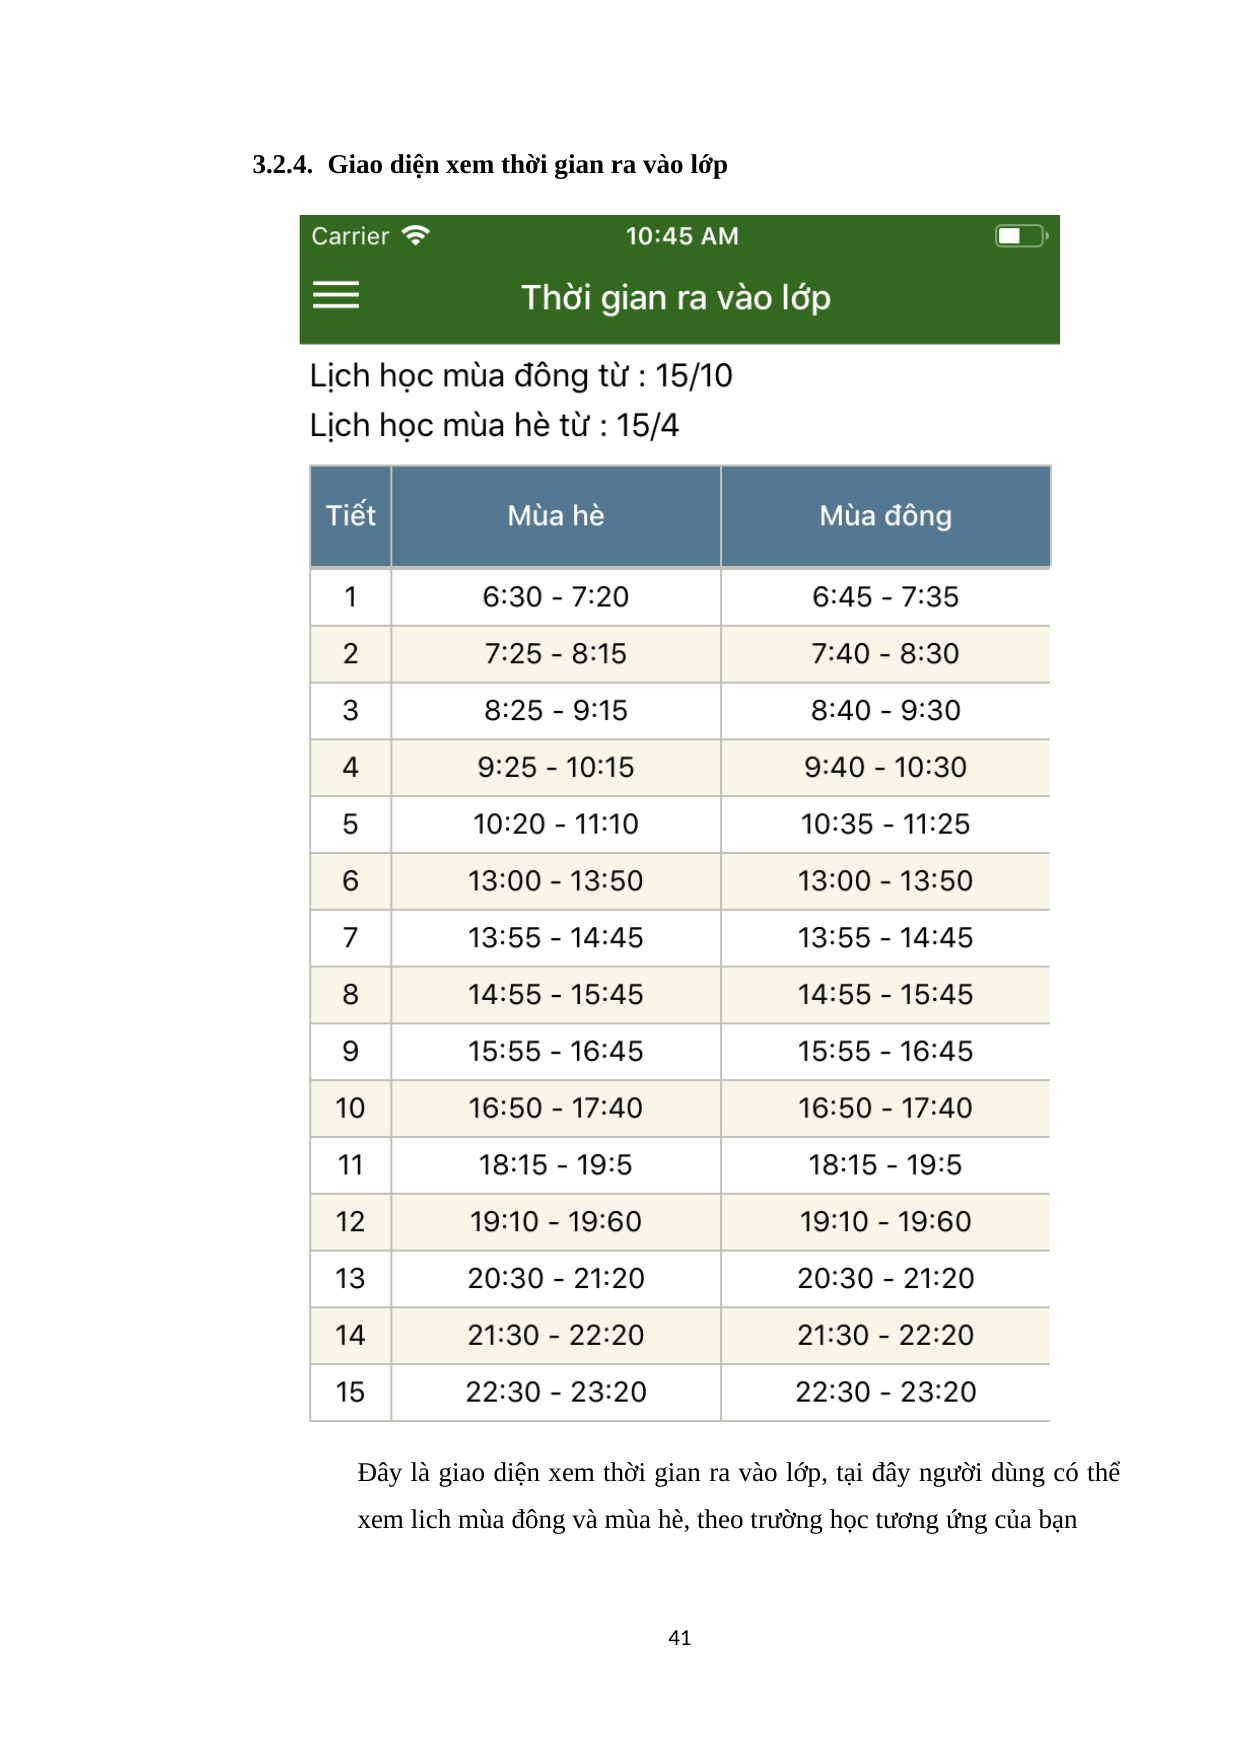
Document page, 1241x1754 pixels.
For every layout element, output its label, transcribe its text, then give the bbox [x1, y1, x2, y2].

picture [299, 215, 1060, 1438]
text Đây là giao diện xem thời gian ra vào lớp, tại đây người dùng có thể xem lich mùa đông và mùa hè, theo trường học tương ứng của bạn [357, 1456, 1122, 1534]
text Giao diện xem thời gian ra vào lớp [252, 148, 1122, 179]
